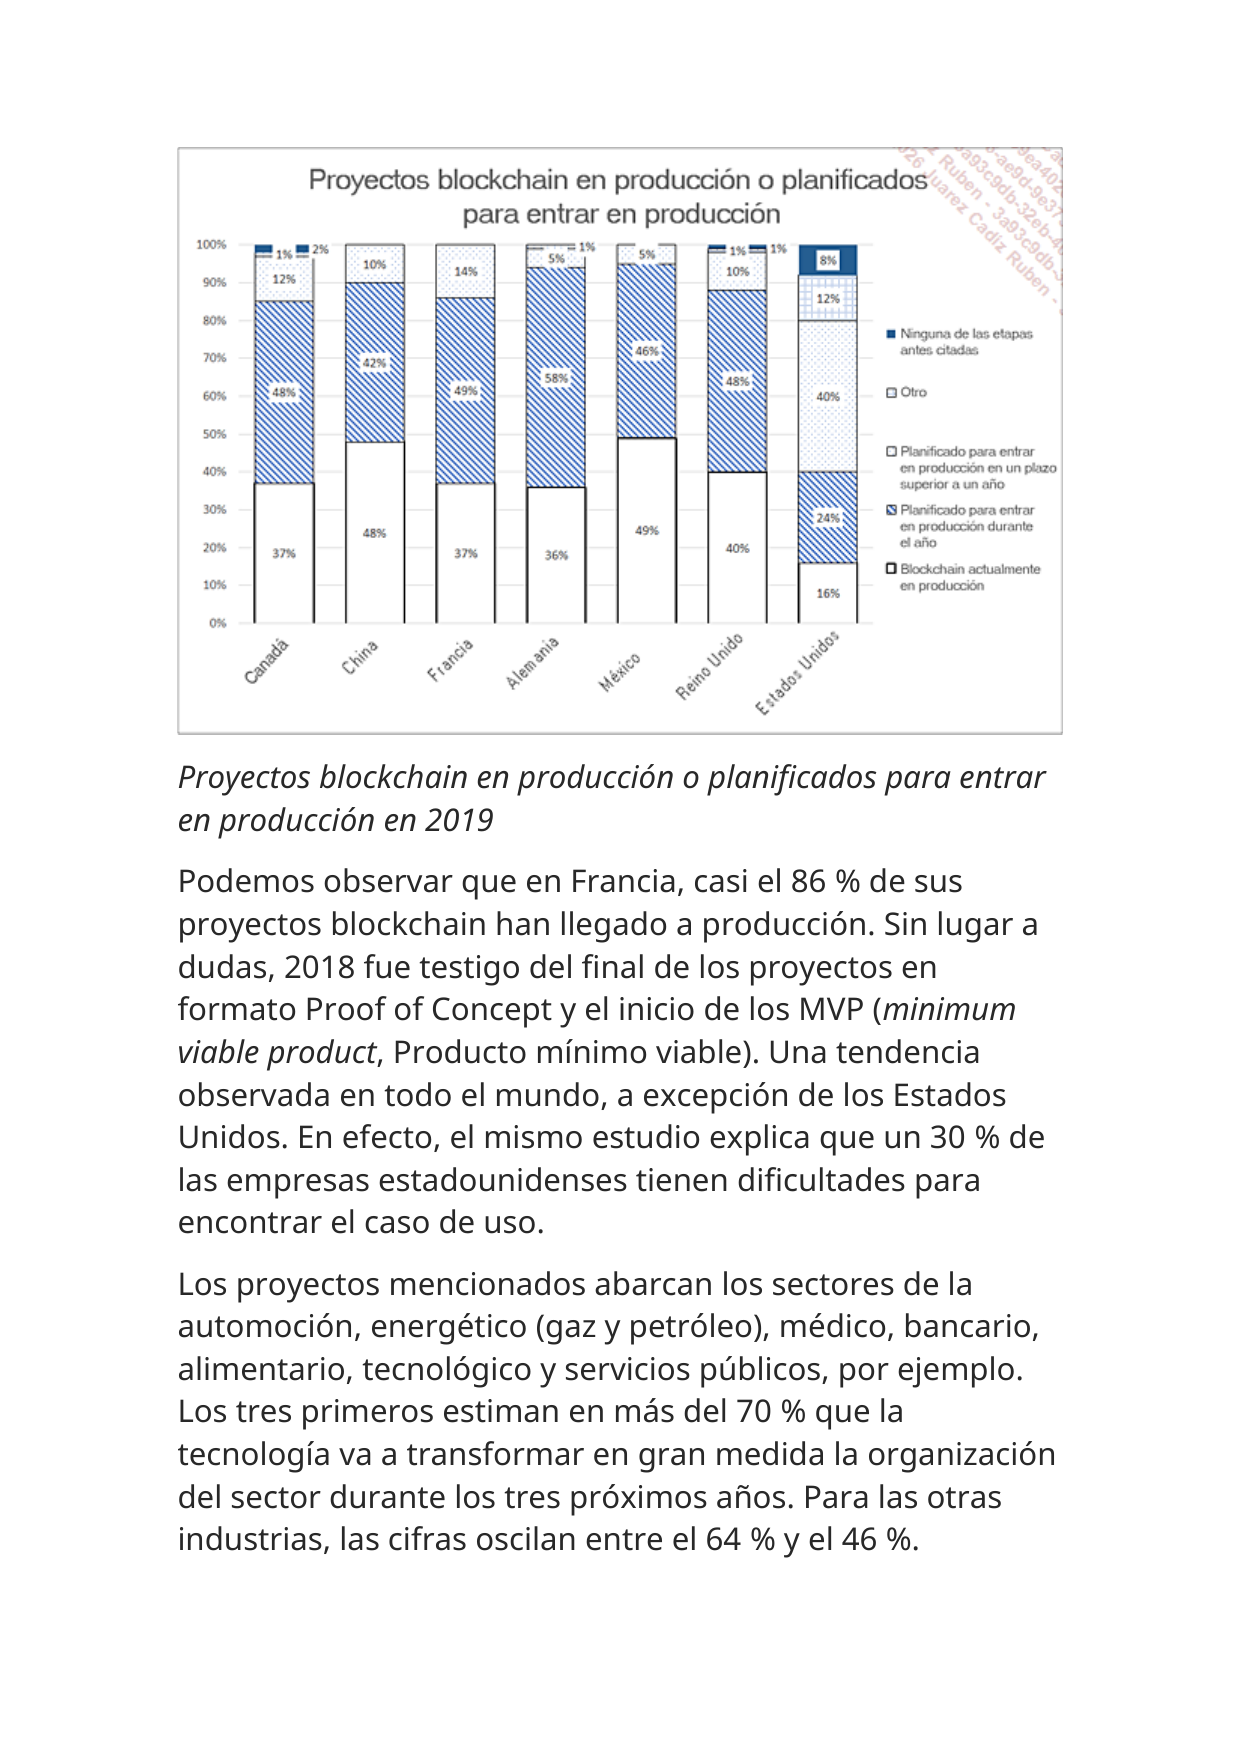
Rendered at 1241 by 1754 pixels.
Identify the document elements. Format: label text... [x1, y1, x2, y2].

text Los proyectos mencionados abarcan los sectores de la automoción, energético (gaz y petróleo), médico, bancario, alimentario, tecnológico y servicios públicos, por ejemplo. Los tres primeros estiman en más del 70 % que la tecnología va a transformar en gran medida la organización del sector durante los tres próximos años. Para las otras industrias, las cifras oscilan entre el 64 % y el 46 %. [177, 1262, 1063, 1560]
picture [177, 147, 1063, 735]
text Podemos observar que en Francia, casi el 86 % de sus proyectos blockchain han llegado a producción. Sin lugar a dudas, 2018 fue testigo del final de los proyectos en formato Proof of Concept y el inicio de los MVP (minimum viable product, Producto mínimo viable). Una tendencia observada en todo el mundo, a excepción de los Estados Unidos. En efecto, el mismo estudio explica que un 30 % de las empresas estadounidenses tienen dificultades para encontrar el caso de uso. [177, 859, 1063, 1243]
text Proyectos blockchain en producción o planificados para entrar en producción en 2019 [177, 756, 1063, 841]
